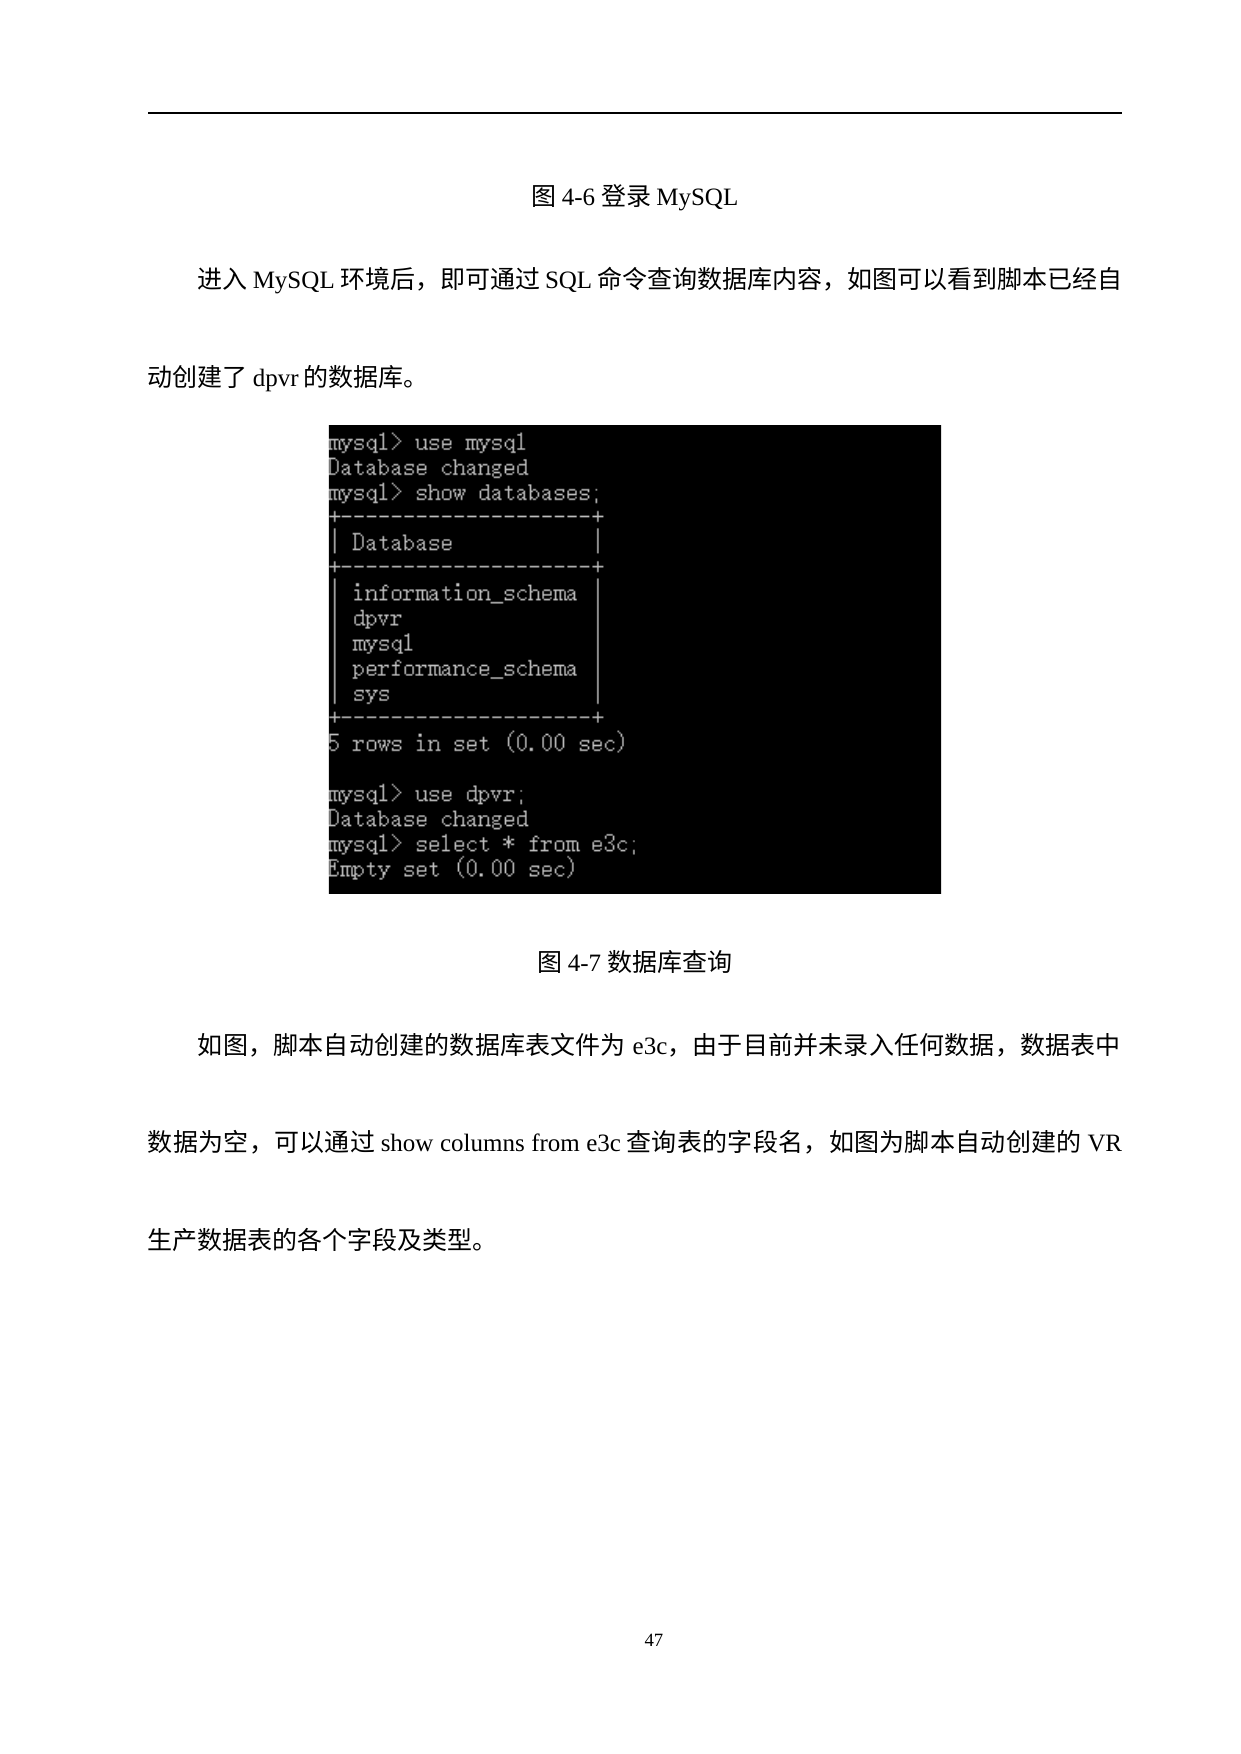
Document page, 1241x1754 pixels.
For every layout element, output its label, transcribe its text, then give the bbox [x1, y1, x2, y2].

text 图4-7 数据库查询 [148, 928, 1122, 993]
text 如图，脚本自动创建的数据库表文件为e3c，由于目前并未录入任何数据，数据表中数据为空，可以通过show columns from e3c查询表的字段名，如图为脚本自动创建的VR生产数据表的各个字段及类型。 [148, 1011, 1122, 1271]
picture [328, 425, 942, 894]
text 进入MySQL环境后，即可通过SQL命令查询数据库内容，如图可以看到脚本已经自动创建了dpvr的数据库。 [148, 245, 1122, 408]
text 图4-6 登录MySQL [148, 162, 1122, 227]
